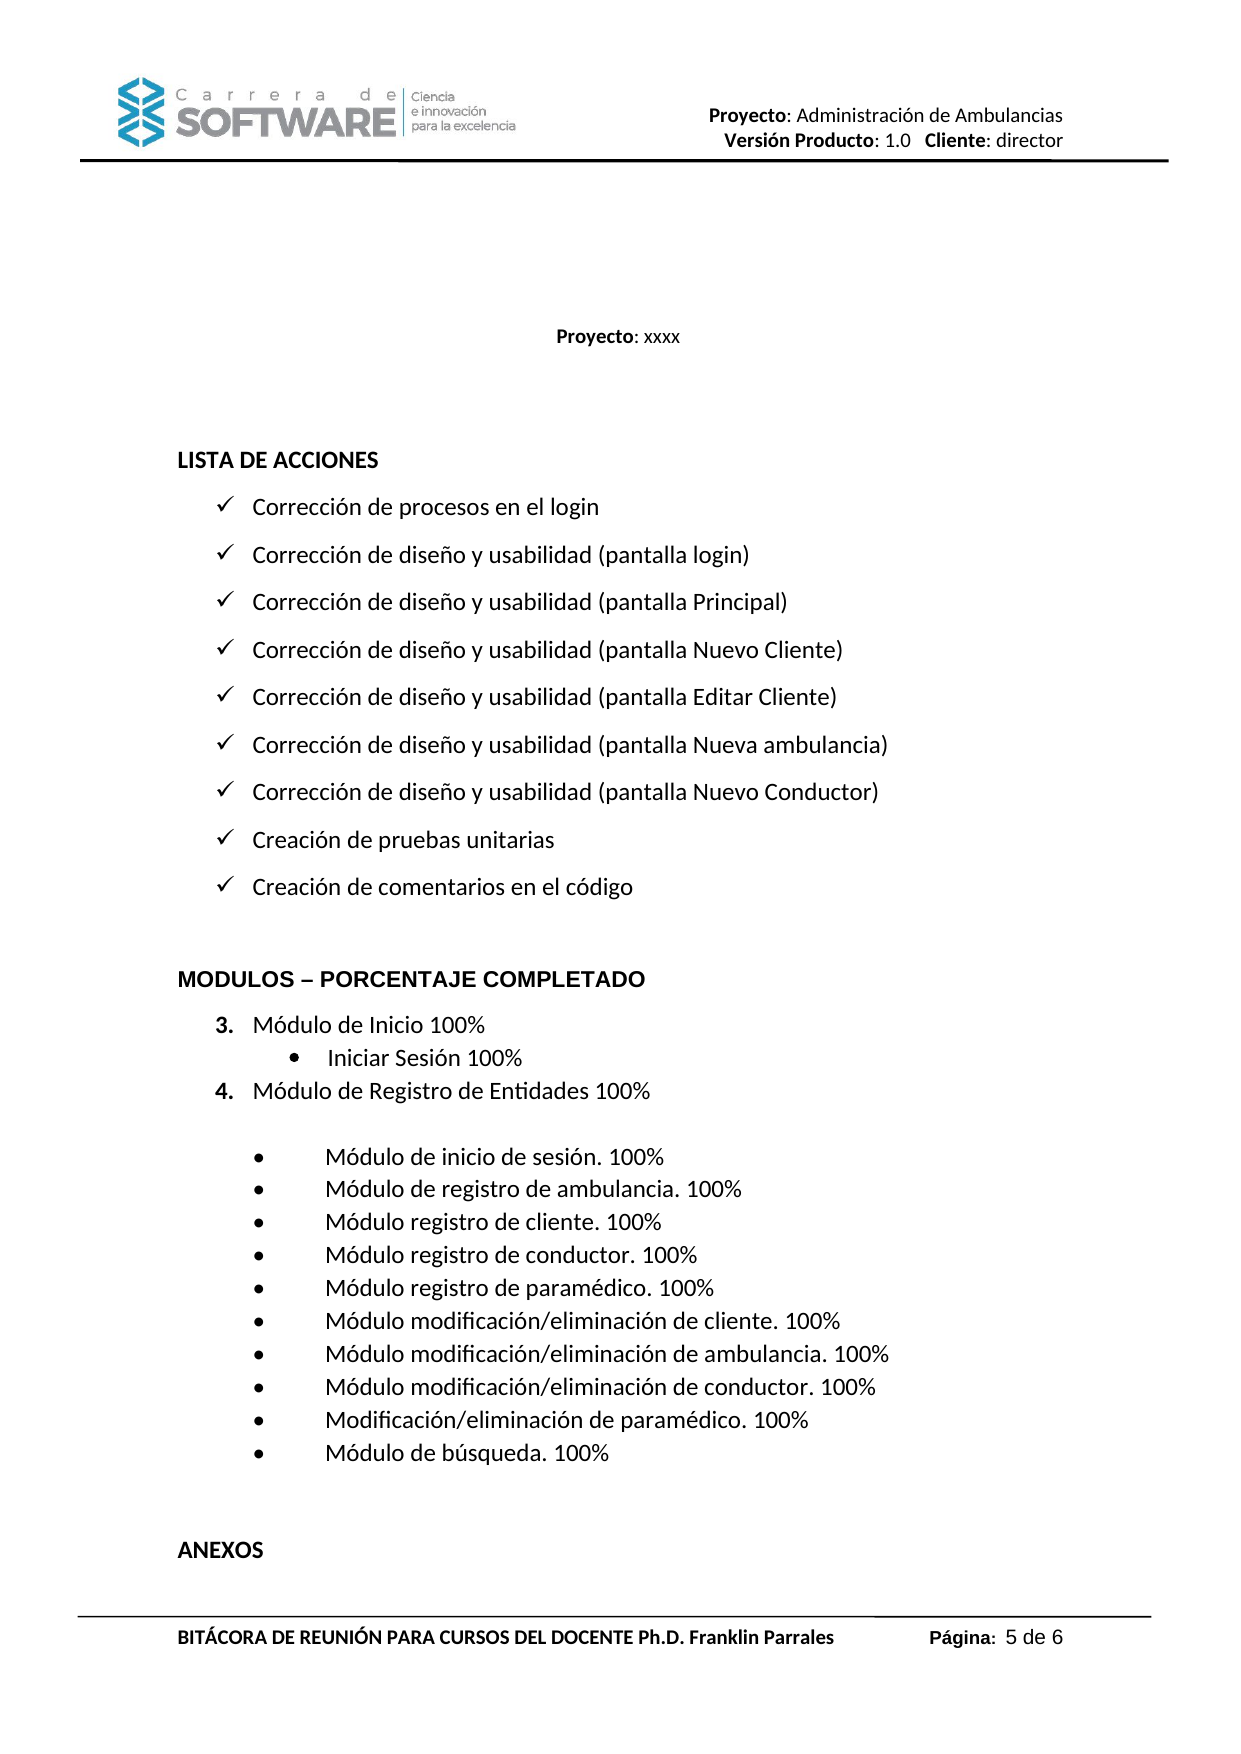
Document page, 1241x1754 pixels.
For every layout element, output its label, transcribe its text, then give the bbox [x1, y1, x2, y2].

list Corrección de procesos en el login [215, 491, 1063, 522]
list Módulo de Inicio 100% [215, 1009, 1063, 1039]
text LISTA DE ACCIONES [177, 444, 1063, 474]
text • Módulo de búsqueda. 100% [252, 1437, 1063, 1467]
list Creación de pruebas unitarias [215, 824, 1063, 854]
text ANEXOS [177, 1534, 1063, 1564]
list Corrección de diseño y usabilidad (pantalla Nuevo Cliente) [215, 634, 1063, 664]
list Iniciar Sesión 100% [290, 1042, 1063, 1072]
text • Módulo registro de paramédico. 100% [252, 1272, 1063, 1303]
text • Módulo modificación/eliminación de conductor. 100% [252, 1371, 1063, 1402]
picture [107, 163, 522, 169]
list Corrección de diseño y usabilidad (pantalla Principal) [215, 586, 1063, 617]
text • Módulo de inicio de sesión. 100% [252, 1141, 1063, 1171]
list Creación de comentarios en el código [215, 871, 1063, 902]
text • Modificación/eliminación de paramédico. 100% [252, 1404, 1063, 1434]
list Corrección de diseño y usabilidad (pantalla Nueva ambulancia) [215, 729, 1063, 759]
list Corrección de diseño y usabilidad (pantalla login) [215, 539, 1063, 569]
text • Módulo modificación/eliminación de cliente. 100% [252, 1305, 1063, 1336]
text • Módulo modificación/eliminación de ambulancia. 100% [252, 1338, 1063, 1369]
list Corrección de diseño y usabilidad (pantalla Nuevo Conductor) [215, 776, 1063, 807]
list Corrección de diseño y usabilidad (pantalla Editar Cliente) [215, 681, 1063, 712]
text • Módulo registro de cliente. 100% [252, 1206, 1063, 1237]
text • Módulo registro de conductor. 100% [252, 1239, 1063, 1270]
text • Módulo de registro de ambulancia. 100% [252, 1173, 1063, 1204]
text MODULOS – PORCENTAJE COMPLETADO [177, 966, 1063, 993]
picture [107, 62, 522, 159]
list Módulo de Registro de Entidades 100% [215, 1075, 1063, 1105]
